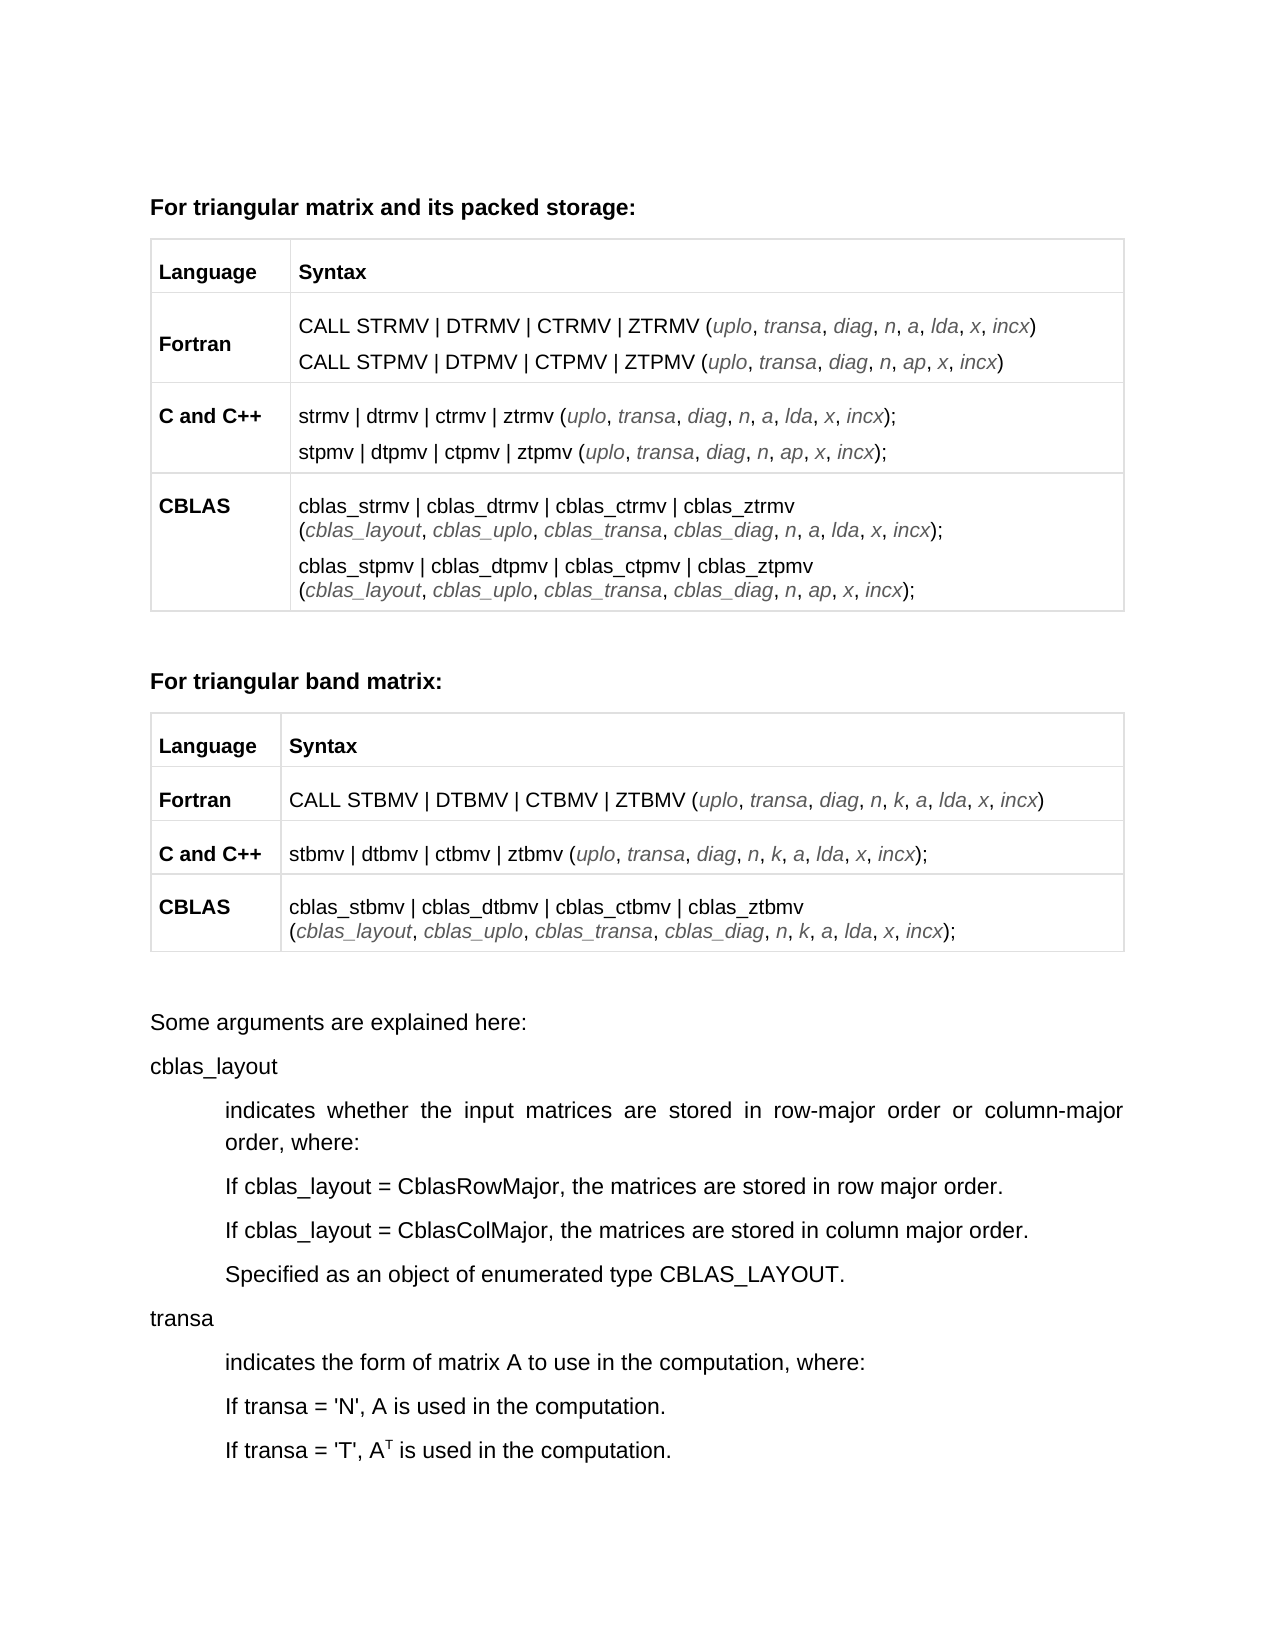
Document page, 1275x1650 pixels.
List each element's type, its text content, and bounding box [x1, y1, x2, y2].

text Some arguments are explained here: [150, 1009, 1125, 1035]
text If cblas_layout = CblasColMajor, the matrices are stored in column major order. [225, 1217, 1125, 1243]
table_cell cblas_stbmv | cblas_dtbmv | cblas_ctbmv | cblas_ztbmv (cblas_layout, cblas_uplo, cblas_transa, cblas_diag, n, k, a, lda, x, incx); [282, 875, 1123, 951]
table_cell Fortran [152, 293, 290, 382]
table_header Syntax [282, 714, 1123, 766]
table_header Language [152, 240, 290, 292]
table_cell CALL STRMV | DTRMV | CTRMV | ZTRMV (uplo, transa, diag, n, a, lda, x, incx) CALL STPMV | DTPMV | CTPMV | ZTPMV (uplo, transa, diag, n, ap, x, incx) [291, 293, 1123, 382]
text If transa = 'T', AT is used in the computation. [225, 1437, 1125, 1463]
text cblas_layout [150, 1053, 1125, 1079]
table_cell CBLAS [152, 875, 280, 951]
table_cell CALL STBMV | DTBMV | CTBMV | ZTBMV (uplo, transa, diag, n, k, a, lda, x, incx) [282, 767, 1123, 819]
table_cell Fortran [152, 767, 280, 819]
table_cell C and C++ [152, 383, 290, 472]
table_cell strmv | dtrmv | ctrmv | ztrmv (uplo, transa, diag, n, a, lda, x, incx); stpmv | dtpmv | ctpmv | ztpmv (uplo, transa, diag, n, ap, x, incx); [291, 383, 1123, 472]
text If transa = 'N', A is used in the computation. [225, 1393, 1125, 1419]
text Specified as an object of enumerated type CBLAS_LAYOUT. [225, 1261, 1125, 1287]
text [225, 1349, 1125, 1375]
table_cell cblas_strmv | cblas_dtrmv | cblas_ctrmv | cblas_ztrmv (cblas_layout, cblas_uplo, cblas_transa, cblas_diag, n, a, lda, x, incx); cblas_stpmv | cblas_dtpmv | cblas_ctpmv | cblas_ztpmv (cblas_layout, cblas_uplo, cblas_transa, cblas_diag, n, ap, x, incx); [291, 474, 1123, 610]
text transa [150, 1305, 1125, 1331]
text indicates whether the input matrices are stored in row-major order or column-major order, where: [225, 1097, 1125, 1155]
table_cell C and C++ [152, 821, 280, 873]
text For triangular matrix and its packed storage: [150, 194, 1125, 220]
text For triangular band matrix: [150, 668, 1125, 694]
table_header Language [152, 714, 280, 766]
table_cell CBLAS [152, 474, 290, 610]
text If cblas_layout = CblasRowMajor, the matrices are stored in row major order. [225, 1173, 1125, 1199]
table_header Syntax [291, 240, 1123, 292]
table_cell stbmv | dtbmv | ctbmv | ztbmv (uplo, transa, diag, n, k, a, lda, x, incx); [282, 821, 1123, 873]
